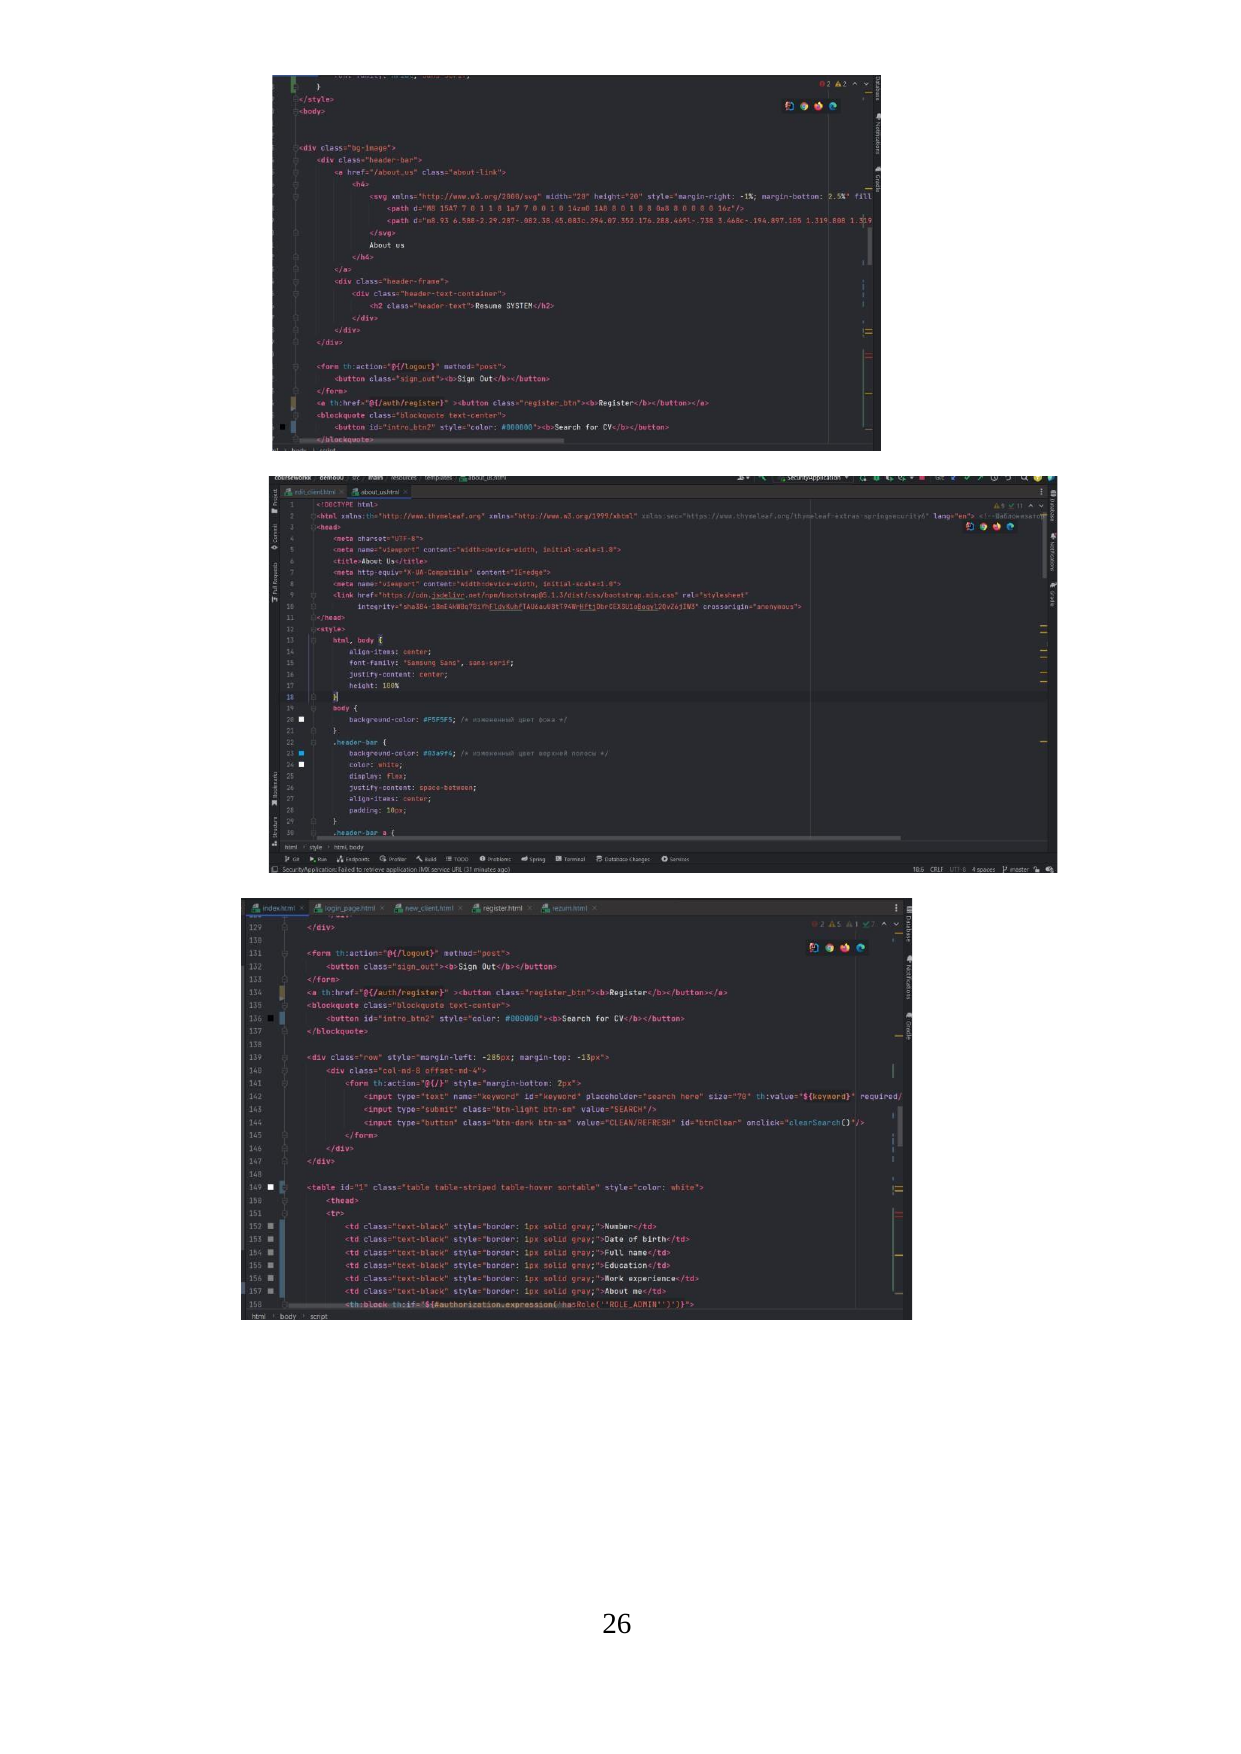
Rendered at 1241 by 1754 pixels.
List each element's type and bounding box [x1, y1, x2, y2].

picture [268, 476, 1058, 873]
picture [272, 75, 881, 451]
picture [241, 898, 913, 1320]
